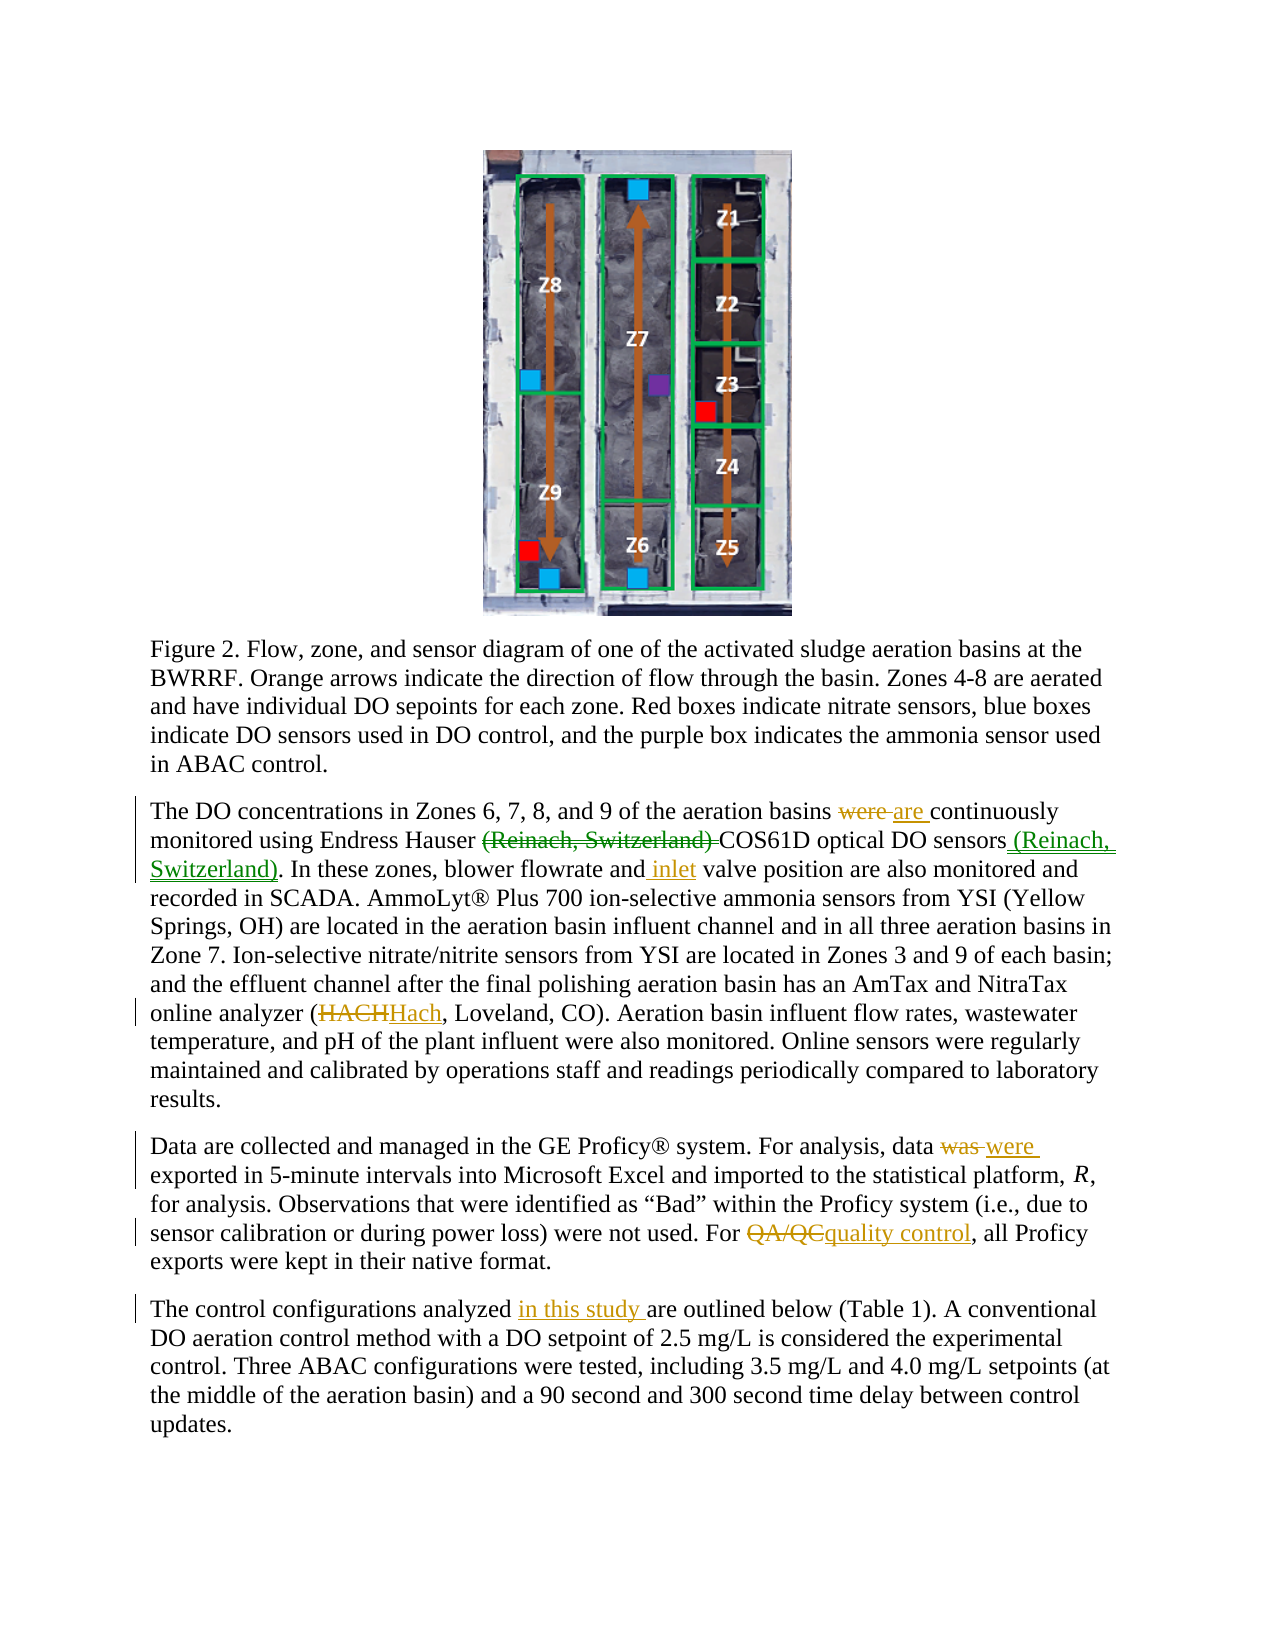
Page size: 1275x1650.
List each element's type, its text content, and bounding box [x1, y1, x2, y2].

text Data are collected and managed in the GE Proficy® system. For analysis, data exported in 5-minute intervals into Microsoft Excel and imported to the statistical platform, , for analysis. Observations that were identified as “Bad” within the Proficy system (i.e., due to sensor calibration or during power loss) were not used. For , all Proficy exports were kept in their native format. [150, 1131, 1125, 1275]
text Figure 2. Flow, zone, and sensor diagram of one of the activated sludge aeration basins at the BWRRF. Orange arrows indicate the direction of flow through the basin. Zones 4-8 are aerated and have individual DO sepoints for each zone. Red boxes indicate nitrate sensors, blue boxes indicate DO sensors used in DO control, and the purple box indicates the ammonia sensor used in ABAC control. [150, 634, 1125, 778]
picture [483, 150, 792, 616]
text The DO concentrations in Zones 6, 7, 8, and 9 of the aeration basins continuously monitored using Endress Hauser COS61D optical DO sensors. In these zones, blower flowrate and valve position are also monitored and recorded in SCADA. AmmoLyt® Plus 700 ion-selective ammonia sensors from YSI (Yellow Springs, OH) are located in the aeration basin influent channel and in all three aeration basins in Zone 7. Ion-selective nitrate/nitrite sensors from YSI are located in Zones 3 and 9 of each basin; and the effluent channel after the final polishing aeration basin has an AmTax and NitraTax online analyzer (, Loveland, CO). Aeration basin influent flow rates, wastewater temperature, and pH of the plant influent were also monitored. Online sensors were regularly maintained and calibrated by operations staff and readings periodically compared to laboratory results. [150, 796, 1125, 1113]
text The control configurations analyzed are outlined below (Table 1). A conventional DO aeration control method with a DO setpoint of 2.5 mg/L is considered the experimental control. Three ABAC configurations were tested, including 3.5 mg/L and 4.0 mg/L setpoints (at the middle of the aeration basin) and a 90 second and 300 second time delay between control updates. [150, 1294, 1125, 1438]
